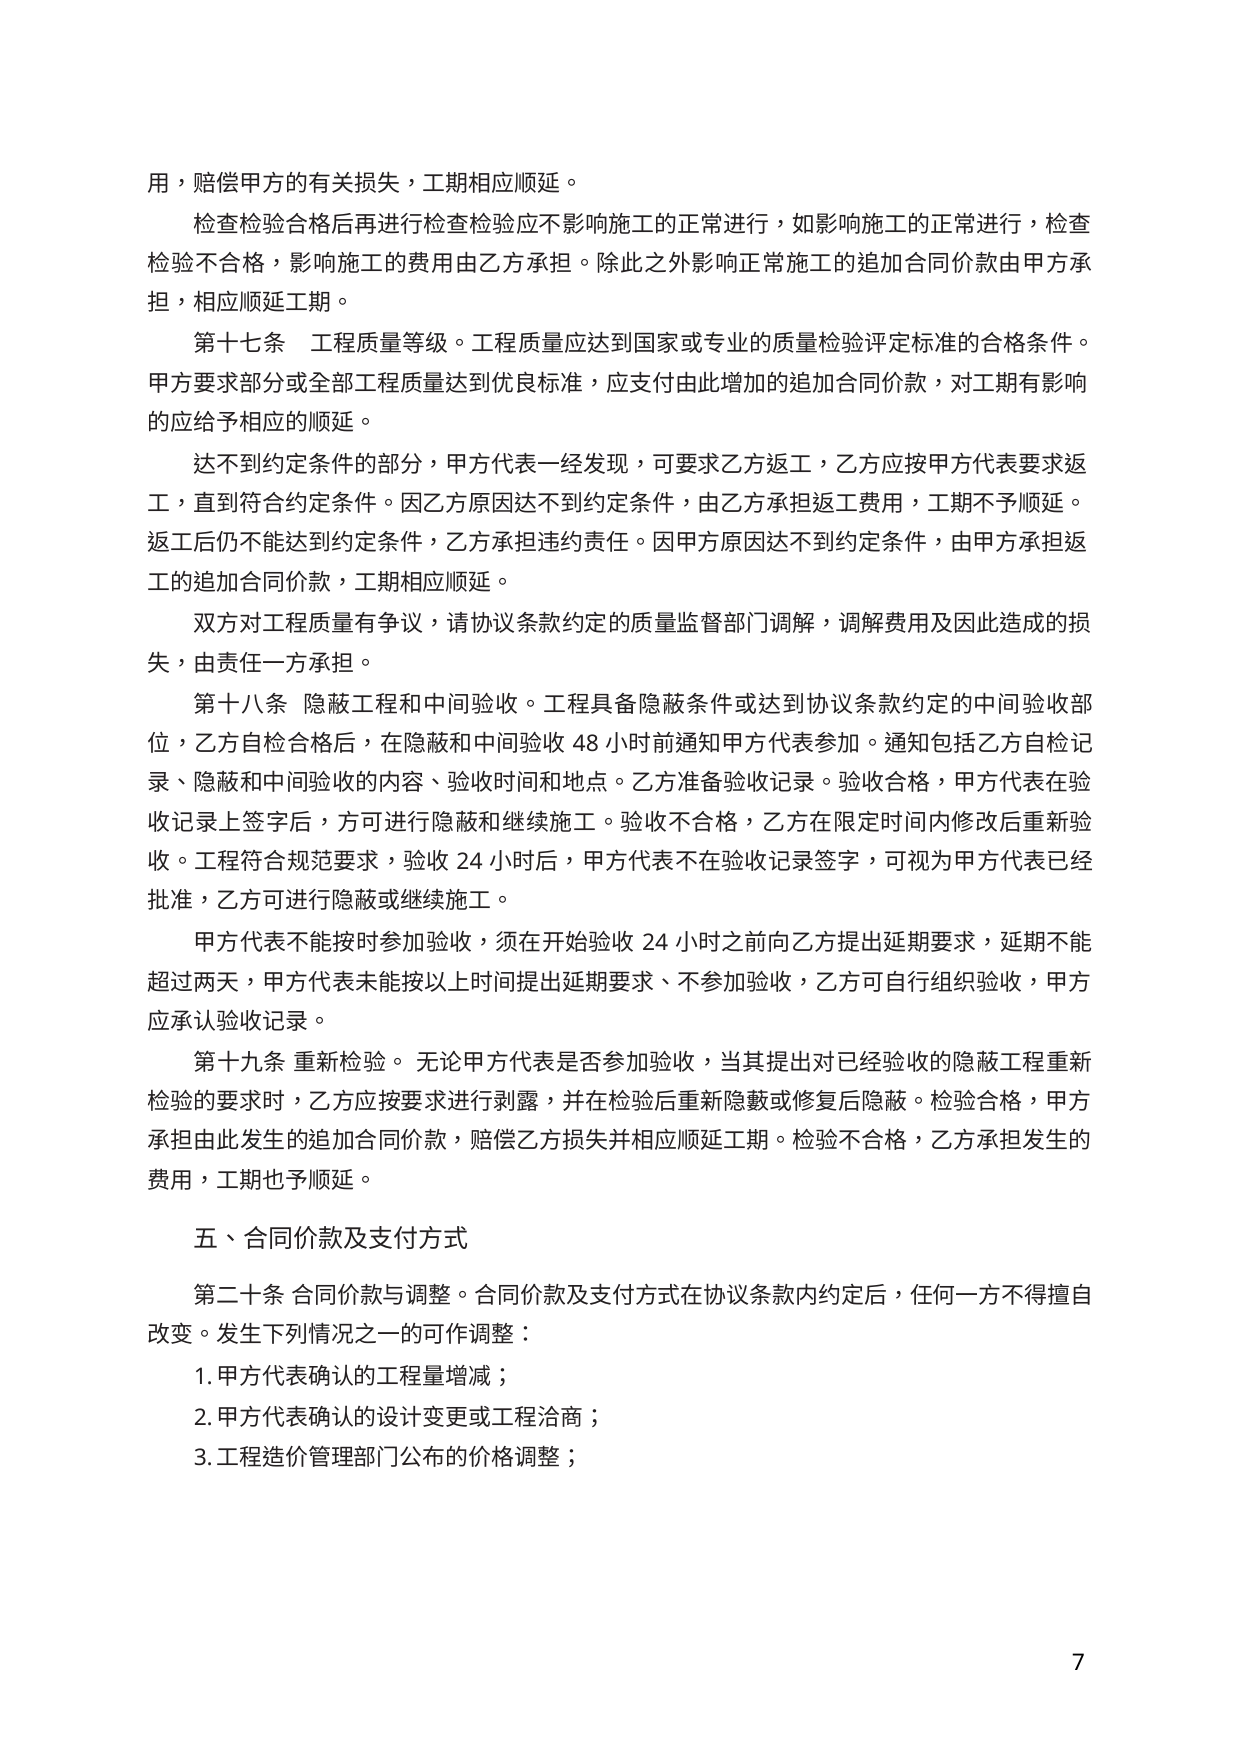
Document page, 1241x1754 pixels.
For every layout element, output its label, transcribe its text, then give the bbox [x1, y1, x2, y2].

list 甲方代表确认的工程量增减； [193, 1360, 1115, 1391]
text 第十八条 隐蔽工程和中间验收。工程具备隐蔽条件或达到协议条款约定的中间验收部位，乙方自检合格后，在隐蔽和中间验收 48 小时前通知甲方代表参加。通知包括乙方自检记录、隐蔽和中间验收的内容、验收时间和地点。乙方准备验收记录。验收合格，甲方代表在验收记录上签字后，方可进行隐蔽和继续施工。验收不合格，乙方在限定时间内修改后重新验收。工程符合规范要求，验收 24 小时后，甲方代表不在验收记录签字，可视为甲方代表已经批准，乙方可进行隐蔽或继续施工。 [148, 688, 1093, 916]
text 用，赔偿甲方的有关损失，工期相应顺延。 [148, 167, 1115, 198]
text 检查检验合格后再进行检查检验应不影响施工的正常进行，如影响施工的正常进行，检查检验不合格，影响施工的费用由乙方承担。除此之外影响正常施工的追加合同价款由甲方承担，相应顺延工期。 [148, 208, 1093, 318]
text 甲方代表不能按时参加验收，须在开始验收 24 小时之前向乙方提出延期要求，延期不能超过两天，甲方代表未能按以上时间提出延期要求、不参加验收，乙方可自行组织验收，甲方应承认验收记录。 [148, 926, 1093, 1036]
text 双方对工程质量有争议，请协议条款约定的质量监督部门调解，调解费用及因此造成的损失，由责任一方承担。 [148, 607, 1093, 678]
text 第十九条 重新检验。 无论甲方代表是否参加验收，当其提出对已经验收的隐蔽工程重新检验的要求时，乙方应按要求进行剥露，并在检验后重新隐藪或修复后隐蔽。检验合格，甲方承担由此发生的追加合同价款，赔偿乙方损失并相应顺延工期。检验不合格，乙方承担发生的费用，工期也予顺延。 [148, 1046, 1093, 1195]
list 工程造价管理部门公布的价格调整； [193, 1441, 1115, 1472]
list 甲方代表确认的设计变更或工程洽商； [193, 1400, 1115, 1432]
subtitle 五、合同价款及支付方式 [193, 1221, 1115, 1255]
text 达不到约定条件的部分，甲方代表一经发现，可要求乙方返工，乙方应按甲方代表要求返工，直到符合约定条件。因乙方原因达不到约定条件，由乙方承担返工费用，工期不予顺延。返工后仍不能达到约定条件，乙方承担违约责任。因甲方原因达不到约定条件，由甲方承担返工的追加合同价款，工期相应顺延。 [148, 448, 1092, 597]
text 第二十条 合同价款与调整。合同价款及支付方式在协议条款内约定后，任何一方不得擅自改变。发生下列情况之一的可作调整： [148, 1279, 1093, 1349]
text 第十七条 工程质量等级。工程质量应达到国家或专业的质量检验评定标准的合格条件。 甲方要求部分或全部工程质量达到优良标准，应支付由此增加的追加合同价款，对工期有影响的应给予相应的顺延。 [148, 327, 1104, 437]
